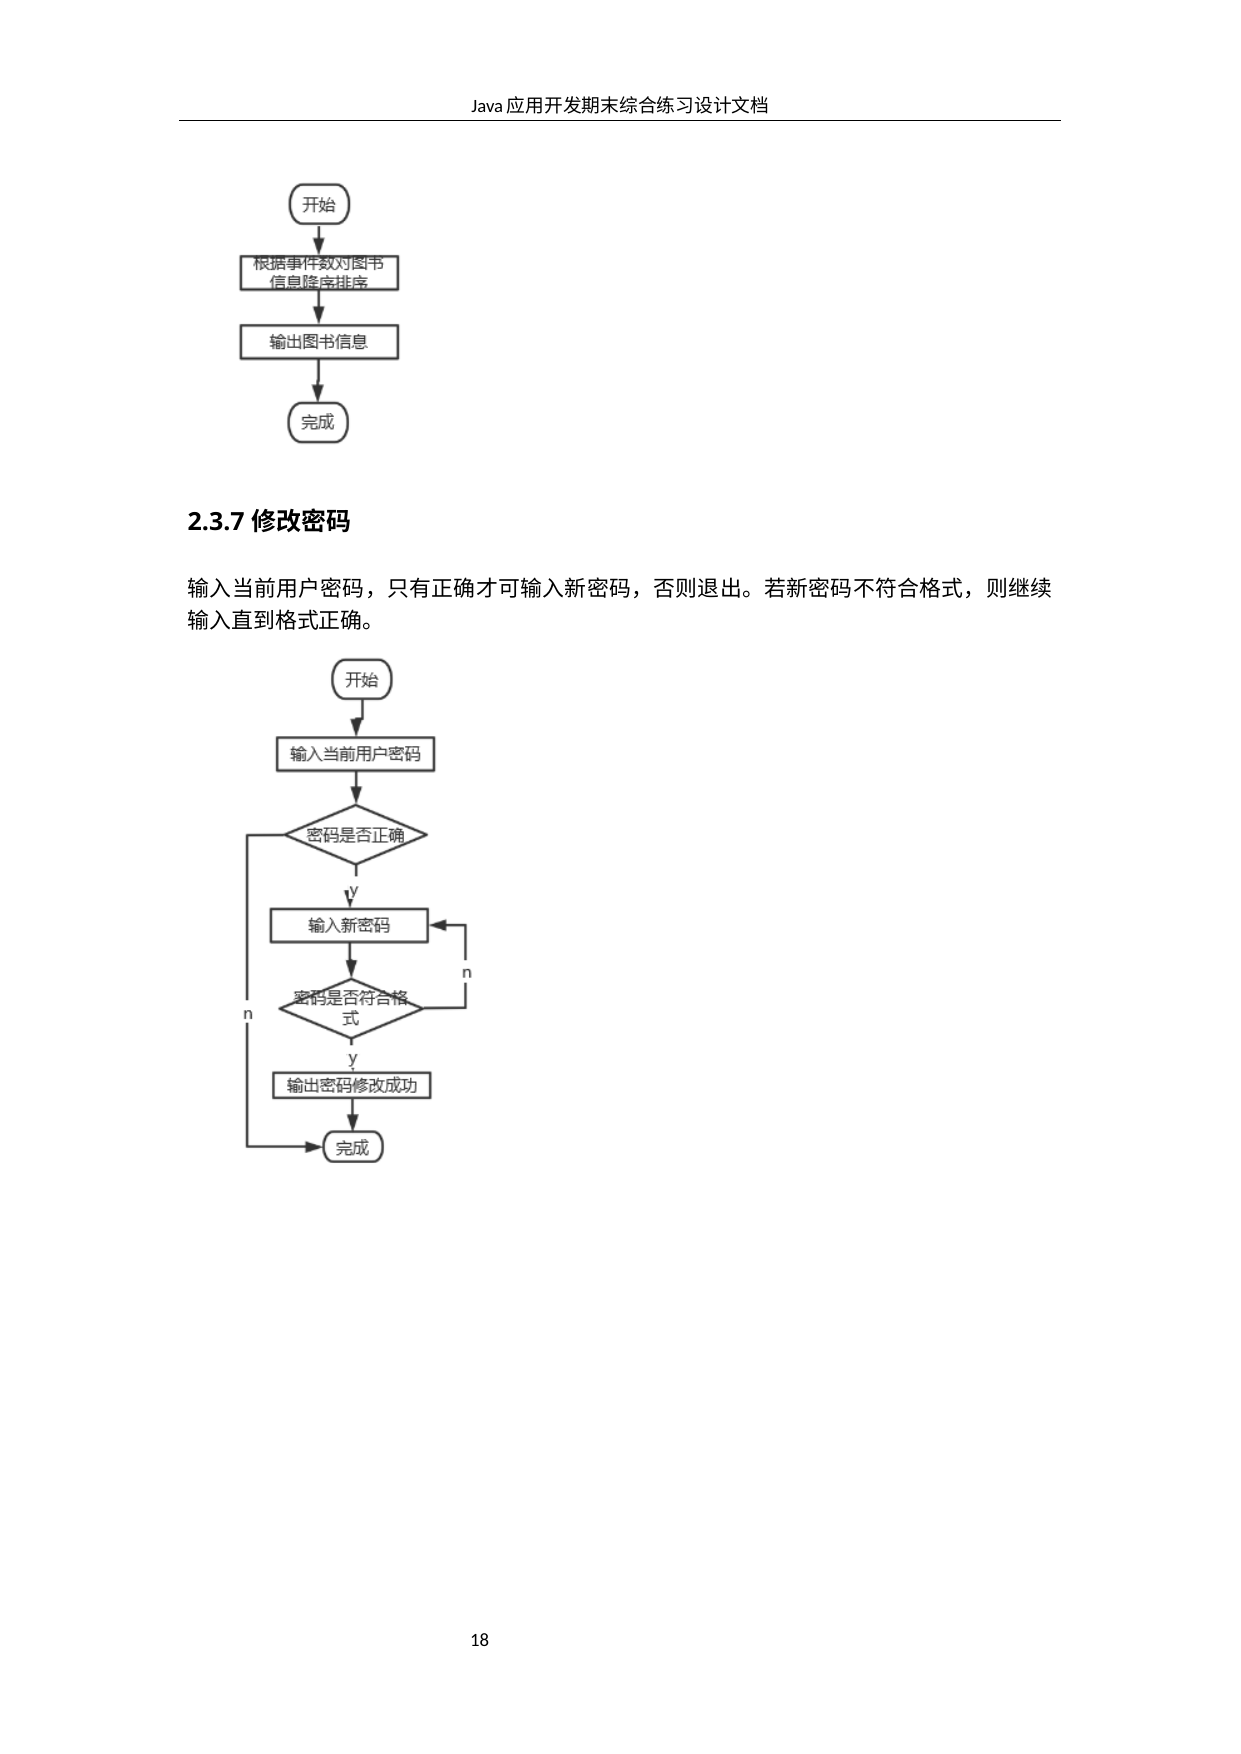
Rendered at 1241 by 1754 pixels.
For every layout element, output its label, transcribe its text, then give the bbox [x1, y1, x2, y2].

picture [187, 162, 501, 476]
picture [187, 635, 552, 1173]
subtitle 2.3.7 修改密码 [187, 487, 1053, 552]
text 输入当前用户密码，只有正确才可输入新密码，否则退出。若新密码不符合格式，则继续输入直到格式正确。 [187, 570, 1053, 635]
